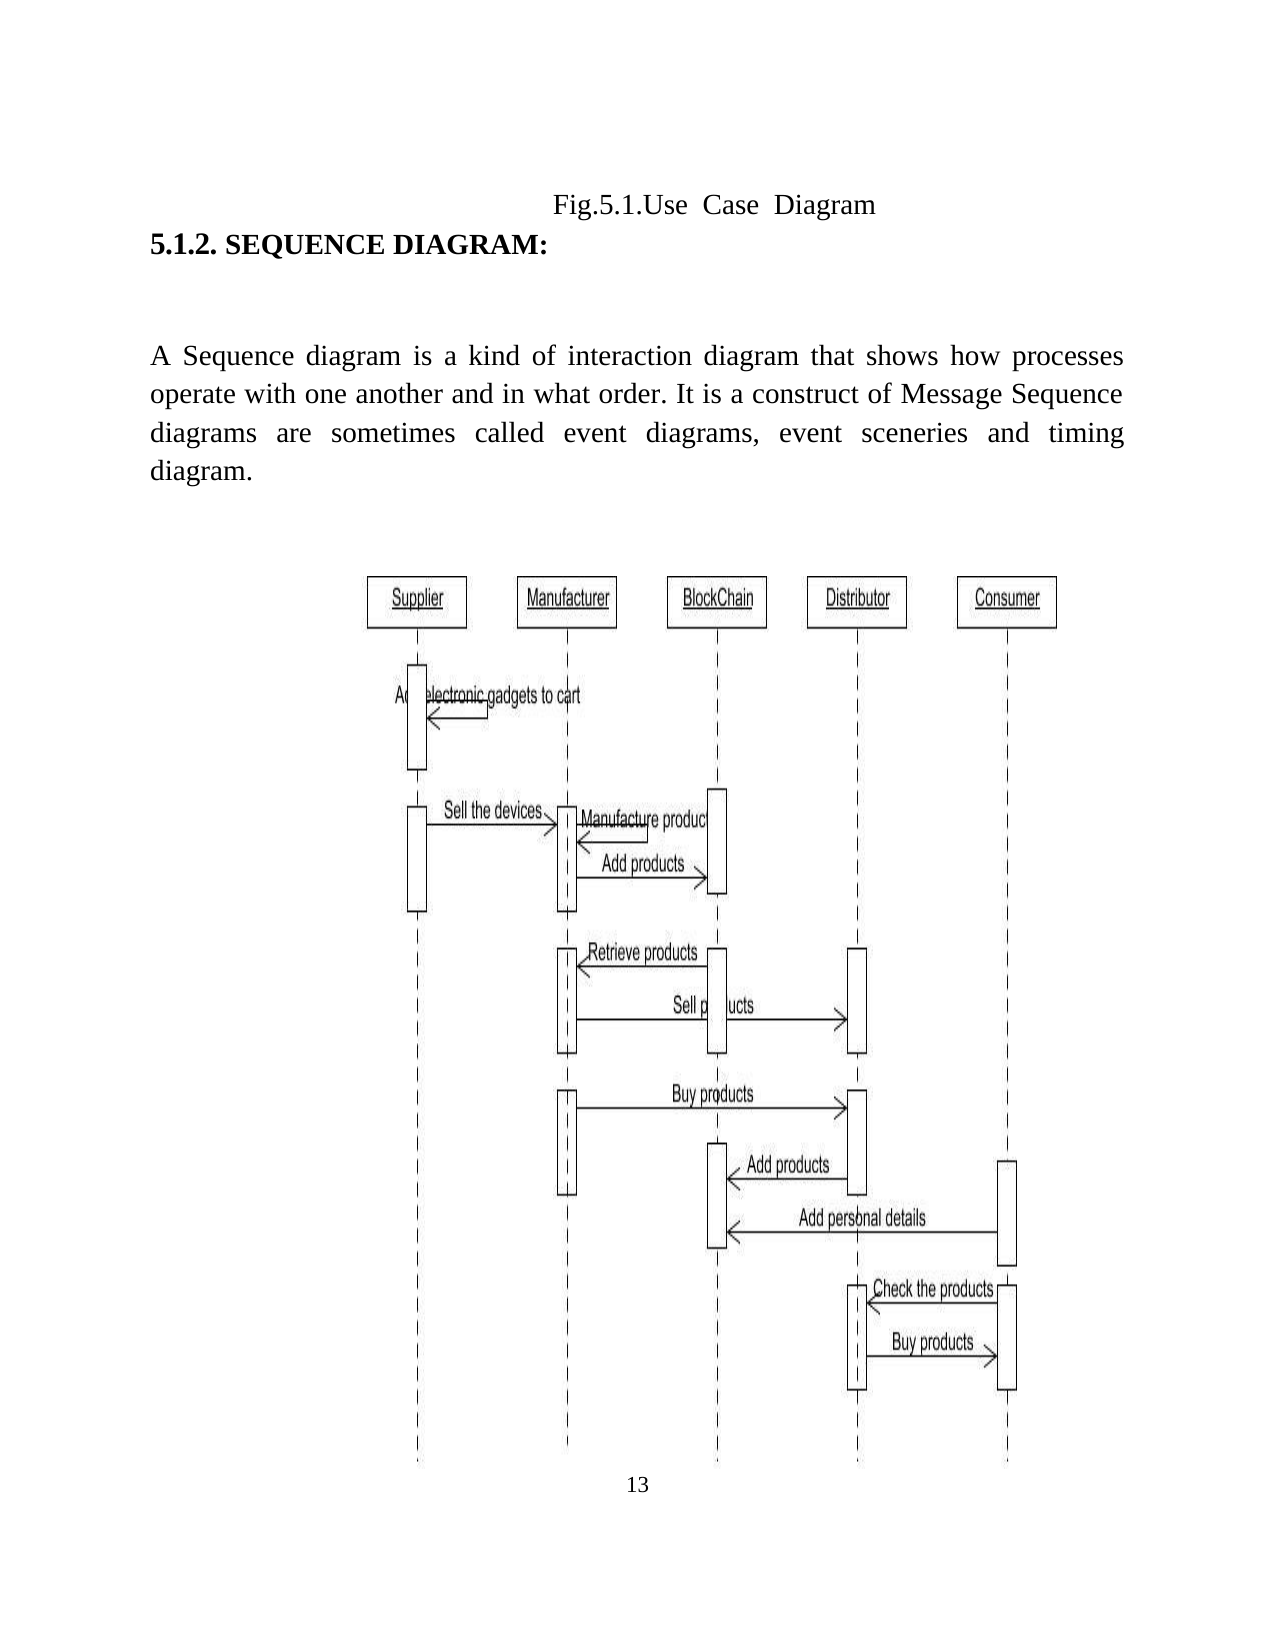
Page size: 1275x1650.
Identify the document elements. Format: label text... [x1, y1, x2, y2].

text A Sequence diagram is a kind of interaction diagram that shows how processes operate with one another and in what order. It is a construct of Message Sequence diagrams are sometimes called event diagrams, event sceneries and timing diagram. [150, 338, 1125, 487]
picture [361, 576, 1057, 1469]
subtitle SEQUENCE DIAGRAM: [150, 226, 1275, 262]
text Fig.5.1.Use Case Diagram [223, 187, 1206, 221]
